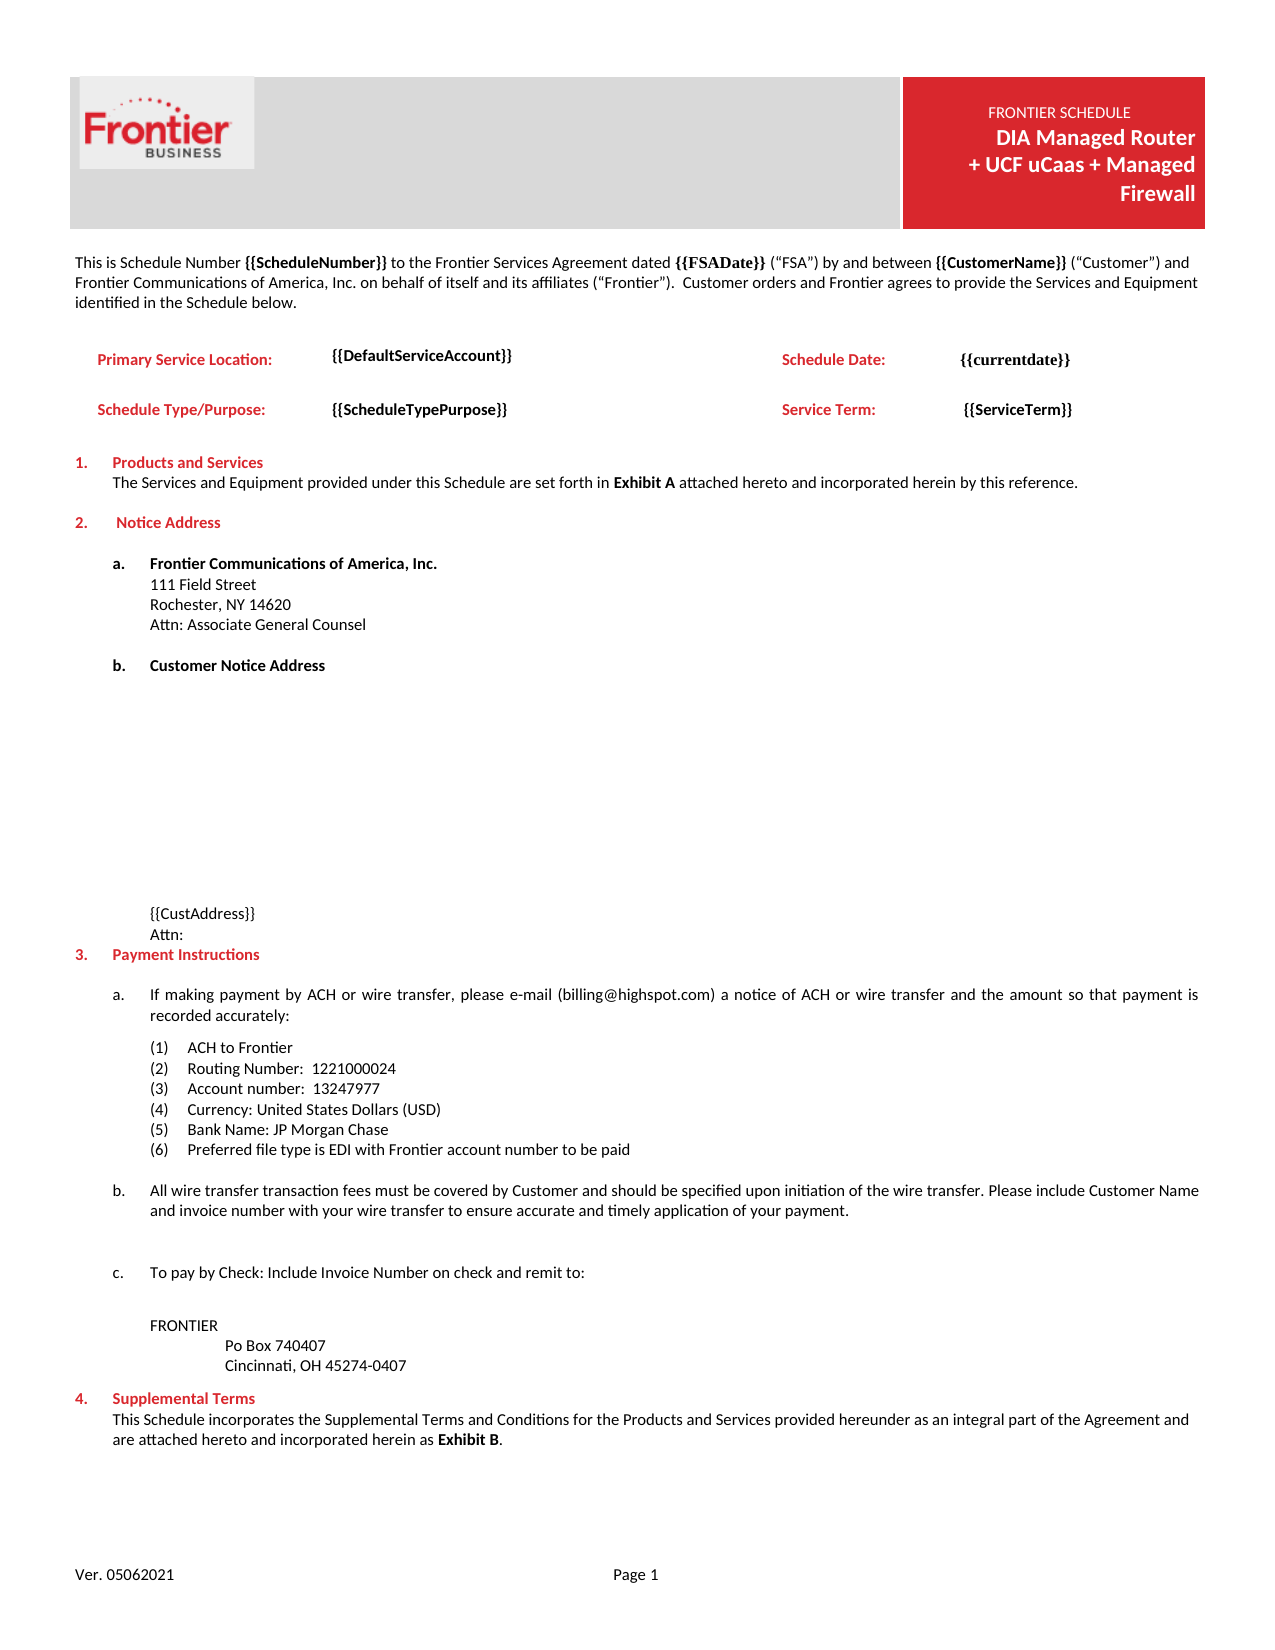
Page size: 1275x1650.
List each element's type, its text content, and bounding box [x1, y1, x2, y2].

list Products and Services The Services and Equipment provided under this Schedule are set forth in Exhibit A attached hereto and incorporated herein by this reference. [75, 452, 1200, 492]
table_cell Service Term: [771, 399, 949, 432]
table_cell {{ScheduleTypePurpose}} [321, 399, 771, 432]
table_cell Schedule Type/Purpose: [86, 399, 321, 432]
list Currency: United States Dollars (USD) [150, 1099, 1200, 1119]
text FRONTIER [150, 1315, 615, 1335]
list Routing Number: 1221000024 [150, 1058, 1200, 1078]
list Frontier Communications of America, Inc. [112, 553, 1200, 574]
list Notice Address [75, 513, 1200, 533]
list Attn: [150, 924, 1200, 944]
list If making payment by ACH or wire transfer, please e-mail (billing@highspot.com) a notice of ACH or wire transfer and the amount so that payment is recorded accurately: [112, 985, 1200, 1025]
table_cell {{ServiceTerm}} [949, 399, 1211, 432]
list Preferred file type is EDI with Frontier account number to be paid [150, 1139, 1200, 1160]
table_header {{DefaultServiceAccount}} [321, 333, 771, 399]
table_header Primary Service Location: [86, 333, 321, 399]
list Attn: Associate General Counsel [150, 614, 1200, 635]
text Cincinnati, OH 45274-0407 [150, 1356, 615, 1376]
list Bank Name: JP Morgan Chase [150, 1119, 1200, 1139]
list Payment Instructions [75, 944, 1200, 964]
picture [79, 76, 255, 169]
list 111 Field Street [150, 574, 1200, 594]
list Supplemental Terms This Schedule incorporates the Supplemental Terms and Conditions for the Products and Services provided hereunder as an integral part of the Agreement and are attached hereto and incorporated herein as Exhibit B. [75, 1388, 1200, 1449]
list {{CustAddress}} [150, 903, 1200, 924]
list Account number: 13247977 [150, 1078, 1200, 1099]
list ACH to Frontier [150, 1038, 1200, 1058]
list Rochester, NY 14620 [150, 594, 1200, 614]
text Po Box 740407 [150, 1335, 615, 1356]
list All wire transfer transaction fees must be covered by Customer and should be specified upon initiation of the wire transfer. Please include Customer Name and invoice number with your wire transfer to ensure accurate and timely application of your payment. [112, 1180, 1200, 1221]
table_header Schedule Date: [771, 333, 949, 399]
list Customer Notice Address [112, 655, 1200, 675]
list To pay by Check: Include Invoice Number on check and remit to: [112, 1262, 615, 1282]
table_header {{currentdate}} [949, 333, 1211, 399]
text This is Schedule Number {{ScheduleNumber}} to the Frontier Services Agreement dated {{FSADate}} (“FSA”) by and between {{CustomerName}} (“Customer”) and Frontier Communications of America, Inc. on behalf of itself and its affiliates (“Frontier”). Customer orders and Frontier agrees to provide the Services and Equipment identified in the Schedule below. [75, 252, 1200, 333]
